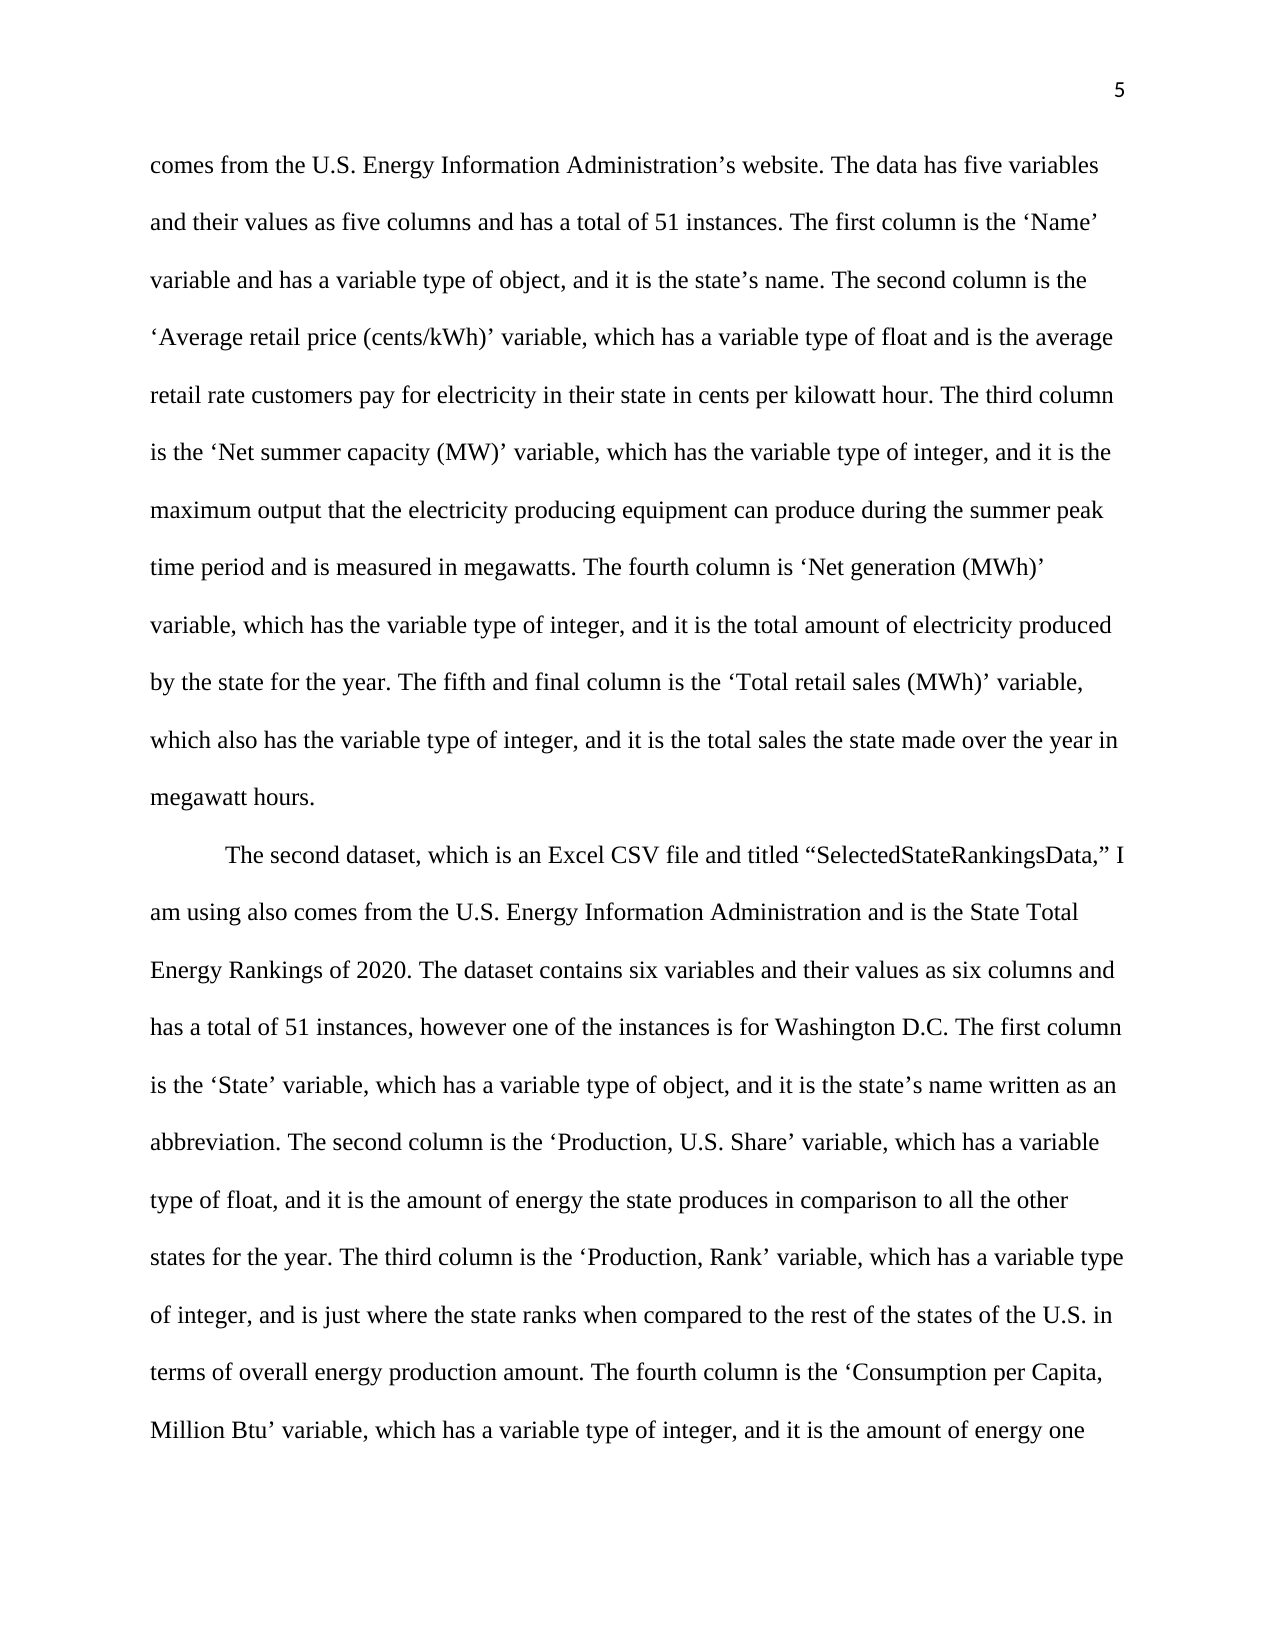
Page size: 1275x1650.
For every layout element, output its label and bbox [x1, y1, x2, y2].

text [150, 840, 1125, 1444]
text [150, 150, 1125, 811]
